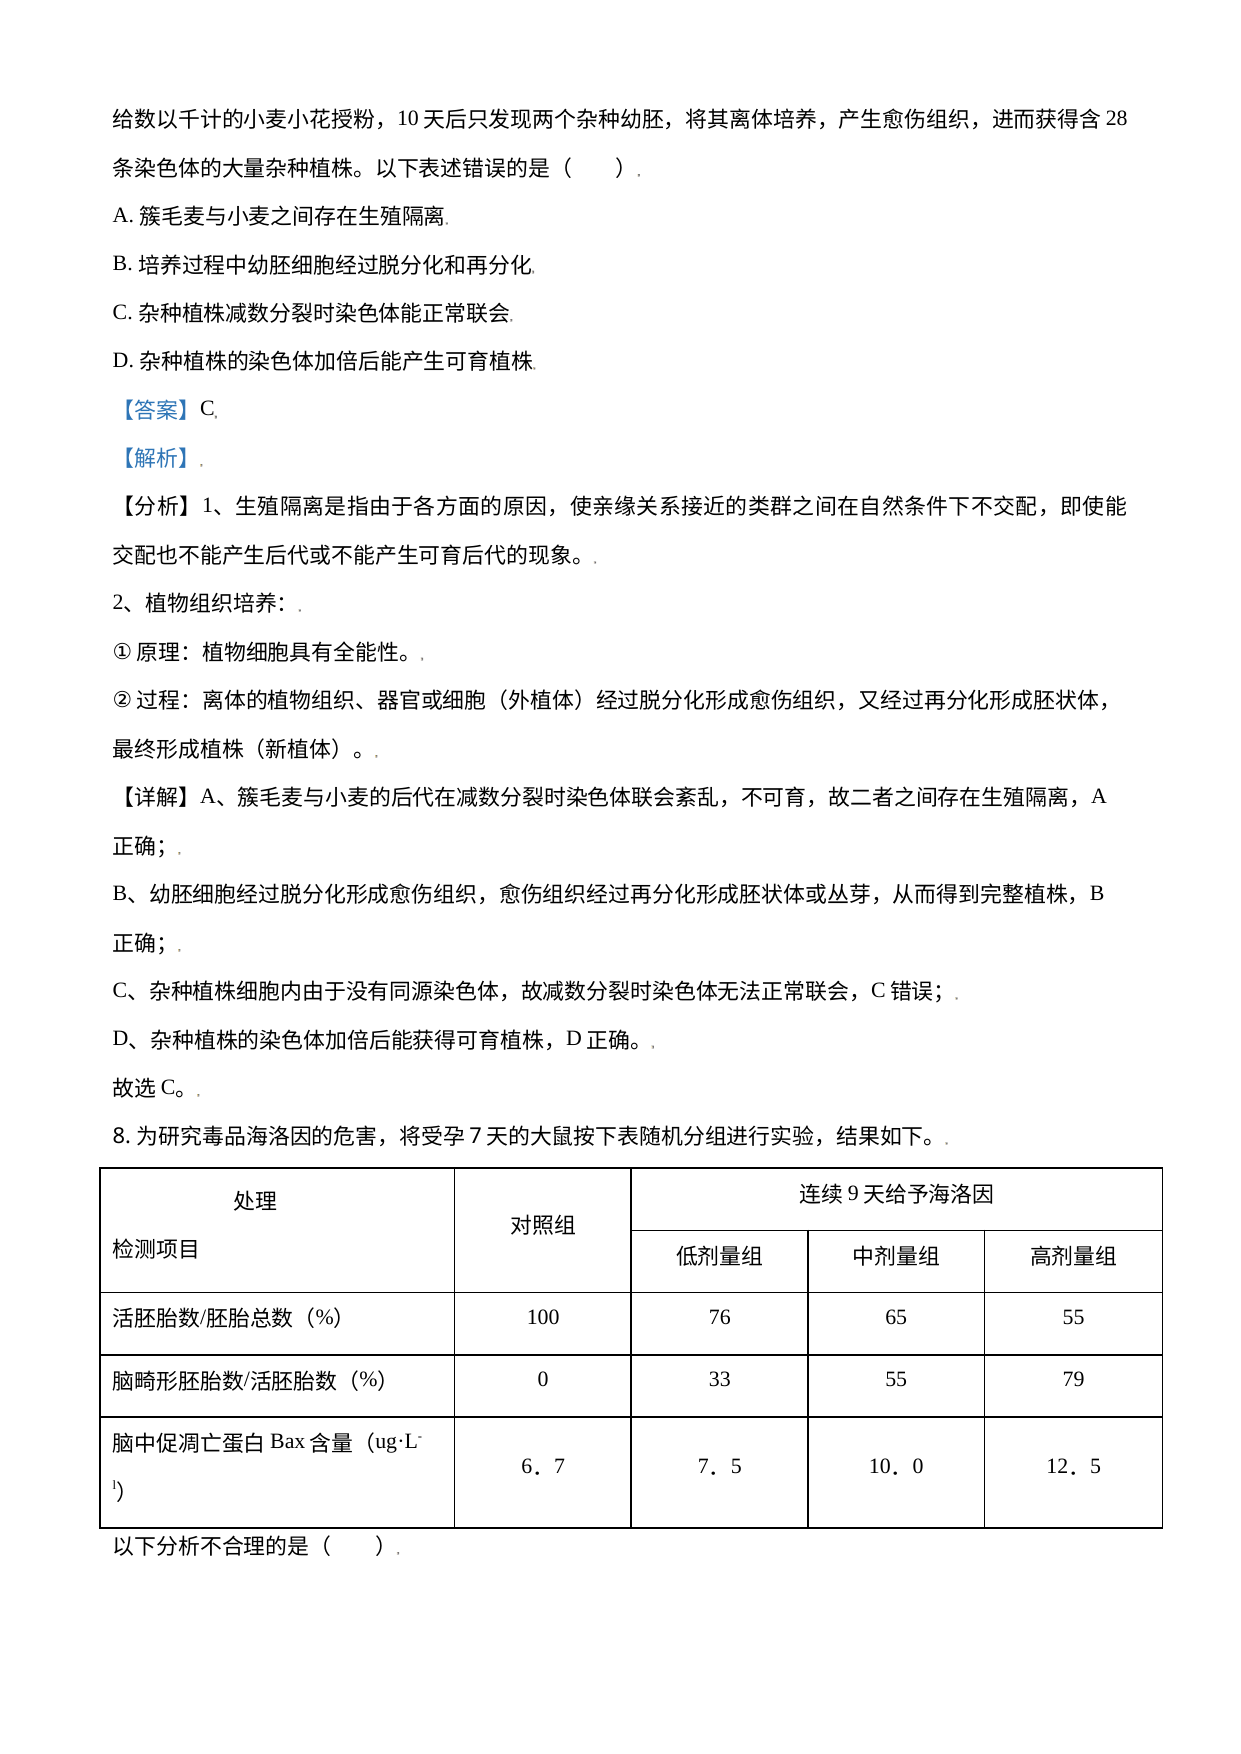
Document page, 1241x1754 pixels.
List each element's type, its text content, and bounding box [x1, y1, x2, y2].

table_cell 65 [809, 1293, 984, 1354]
table_cell 低剂量组 [632, 1231, 807, 1292]
table_cell 6．7 [455, 1418, 630, 1527]
text 8. 为研究毒品海洛因的危害，将受孕7天的大鼠按下表随机分组进行实验，结果如下。 [112, 1119, 1128, 1151]
table_cell 高剂量组 [985, 1231, 1162, 1292]
table_cell 中剂量组 [809, 1231, 984, 1292]
table_cell 79 [985, 1356, 1162, 1416]
text B、幼胚细胞经过脱分化形成愈伤组织，愈伤组织经过再分化形成胚状体或丛芽，从而得到完整植株，B正确； [112, 877, 1128, 958]
table_header 对照组 [455, 1169, 630, 1292]
table_cell 33 [632, 1356, 807, 1416]
text 【解析】 [112, 441, 1128, 473]
table_cell 12．5 [985, 1418, 1162, 1527]
text 【分析】1、生殖隔离是指由于各方面的原因，使亲缘关系接近的类群之间在自然条件下不交配，即使能交配也不能产生后代或不能产生可育后代的现象。 [112, 489, 1128, 570]
text C、杂种植株细胞内由于没有同源染色体，故减数分裂时染色体无法正常联会，C错误； [112, 974, 1128, 1006]
table_cell 10．0 [809, 1418, 984, 1527]
text 以下分析不合理的是（ ） [112, 1529, 1128, 1561]
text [112, 102, 1128, 183]
table_cell 55 [809, 1356, 984, 1416]
text D、杂种植株的染色体加倍后能获得可育植株，D正确。 [112, 1022, 1128, 1055]
text 故选C。 [112, 1071, 1128, 1103]
text ②过程：离体的植物组织、器官或细胞（外植体）经过脱分化形成愈伤组织，又经过再分化形成胚状体，最终形成植株（新植体）。 [112, 683, 1128, 764]
table_cell 脑畸形胚胎数/活胚胎数（%） [101, 1356, 454, 1416]
text 【详解】A、簇毛麦与小麦的后代在减数分裂时染色体联会紊乱，不可育，故二者之间存在生殖隔离，A正确； [112, 780, 1128, 861]
table_cell 76 [632, 1293, 807, 1354]
table_cell 55 [985, 1293, 1162, 1354]
text B. 培养过程中幼胚细胞经过脱分化和再分化 [112, 247, 1128, 280]
table_cell 脑中促凋亡蛋白Bax含量（ug·L-l） [101, 1418, 454, 1527]
table_cell 7．5 [632, 1418, 807, 1527]
table_cell 100 [455, 1293, 630, 1354]
text C. 杂种植株减数分裂时染色体能正常联会 [112, 296, 1128, 328]
table_header 处理 检测项目 [101, 1169, 454, 1292]
text D. 杂种植株的染色体加倍后能产生可育植株 [112, 344, 1128, 376]
table_header 连续9天给予海洛因 [632, 1169, 1162, 1229]
table_cell 活胚胎数/胚胎总数（%） [101, 1293, 454, 1354]
text 【答案】C [112, 392, 1128, 425]
text ①原理：植物细胞具有全能性。 [112, 634, 1128, 667]
text A. 簇毛麦与小麦之间存在生殖隔离 [112, 199, 1128, 231]
text 2、植物组织培养： [112, 586, 1128, 618]
table_cell 0 [455, 1356, 630, 1416]
